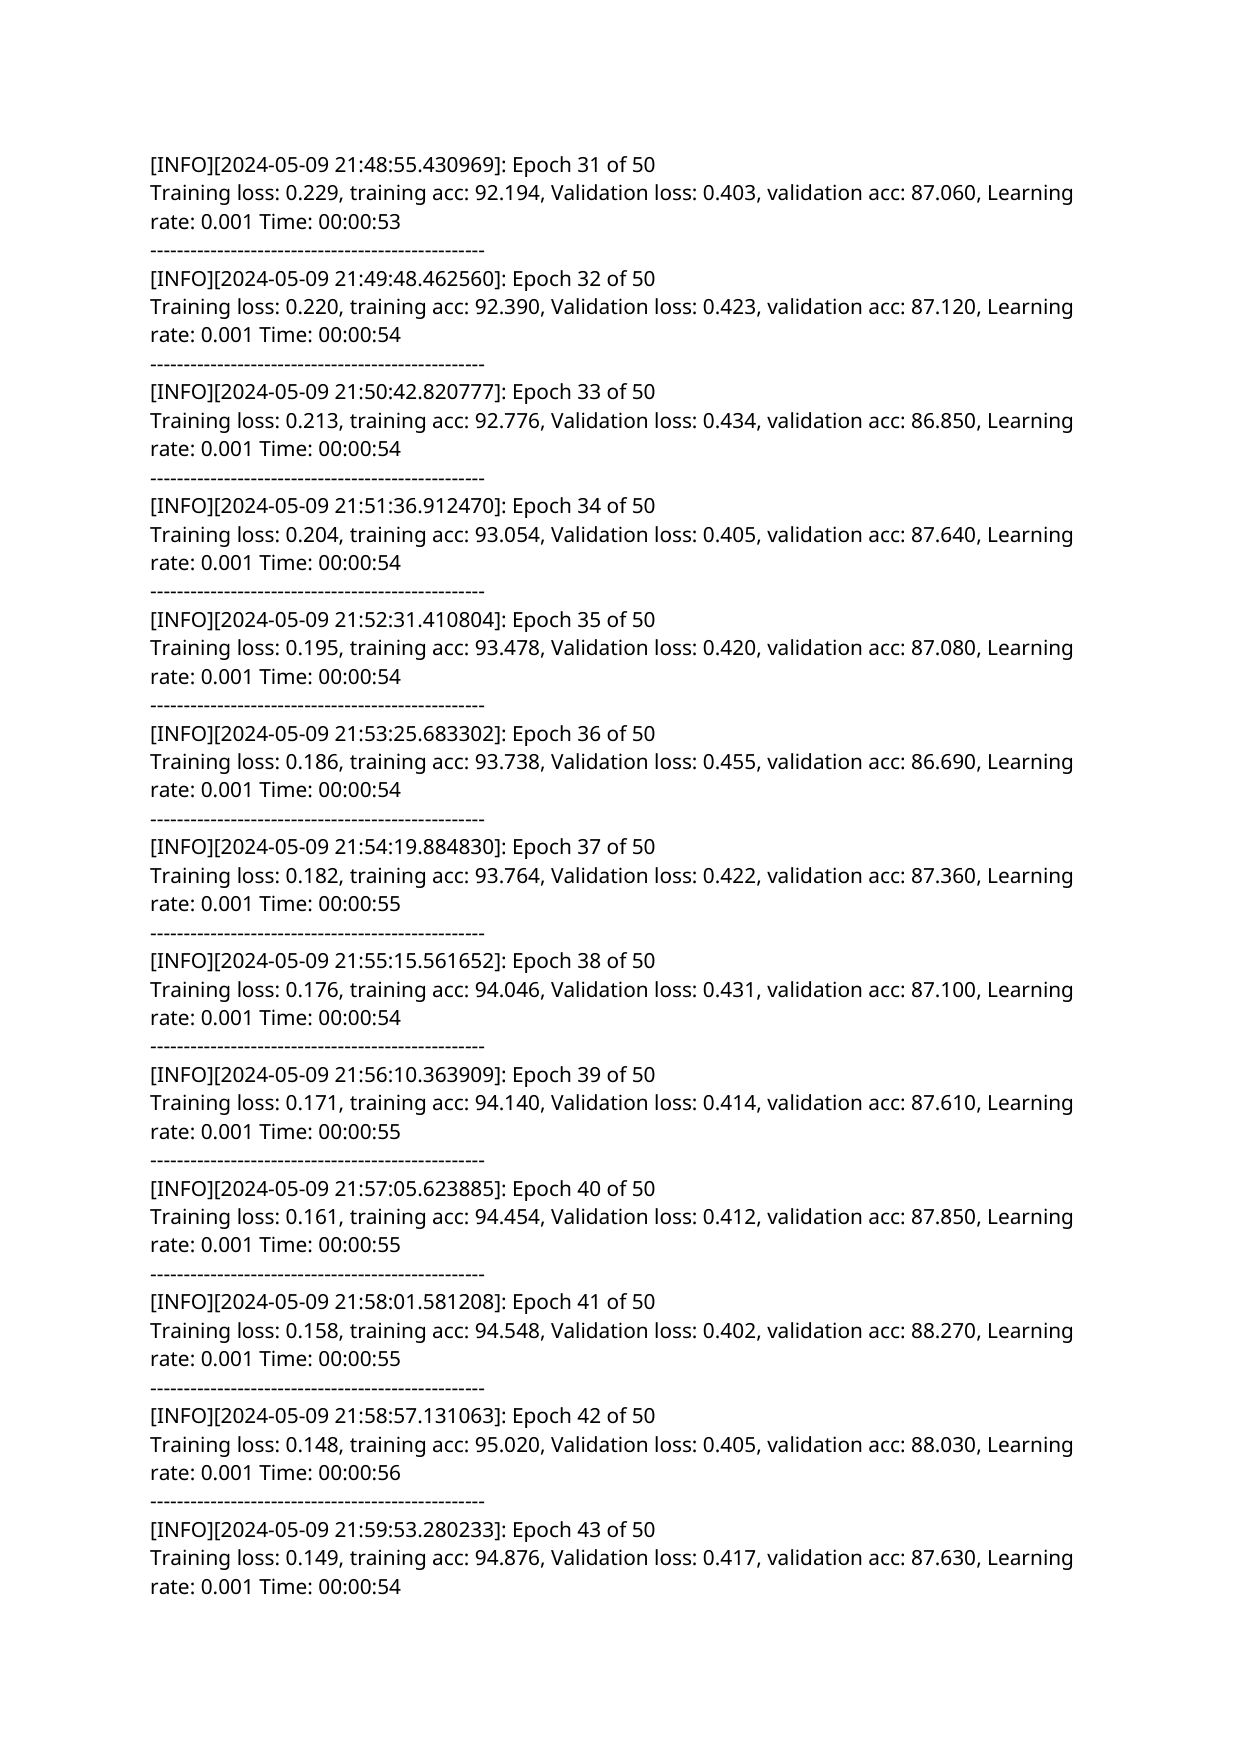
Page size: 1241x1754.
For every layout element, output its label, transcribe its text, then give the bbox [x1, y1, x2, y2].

text -------------------------------------------------- [150, 1145, 1090, 1174]
text Training loss: 0.220, training acc: 92.390, Validation loss: 0.423, validation acc: 87.120, Learning rate: 0.001 Time: 00:00:54 [150, 292, 1090, 349]
text -------------------------------------------------- [150, 918, 1090, 946]
text [INFO][2024-05-09 21:57:05.623885]: Epoch 40 of 50 [150, 1174, 1090, 1202]
text -------------------------------------------------- [150, 577, 1090, 605]
text -------------------------------------------------- [150, 349, 1090, 377]
text Training loss: 0.182, training acc: 93.764, Validation loss: 0.422, validation acc: 87.360, Learning rate: 0.001 Time: 00:00:55 [150, 861, 1090, 918]
text -------------------------------------------------- [150, 804, 1090, 832]
text Training loss: 0.149, training acc: 94.876, Validation loss: 0.417, validation acc: 87.630, Learning rate: 0.001 Time: 00:00:54 [150, 1543, 1090, 1600]
text -------------------------------------------------- [150, 1032, 1090, 1060]
text [INFO][2024-05-09 21:48:55.430969]: Epoch 31 of 50 [150, 150, 1090, 178]
text -------------------------------------------------- [150, 463, 1090, 491]
text Training loss: 0.204, training acc: 93.054, Validation loss: 0.405, validation acc: 87.640, Learning rate: 0.001 Time: 00:00:54 [150, 520, 1090, 577]
text -------------------------------------------------- [150, 235, 1090, 264]
text [INFO][2024-05-09 21:51:36.912470]: Epoch 34 of 50 [150, 491, 1090, 520]
text -------------------------------------------------- [150, 690, 1090, 719]
text -------------------------------------------------- [150, 1487, 1090, 1515]
text Training loss: 0.161, training acc: 94.454, Validation loss: 0.412, validation acc: 87.850, Learning rate: 0.001 Time: 00:00:55 [150, 1202, 1090, 1259]
text [INFO][2024-05-09 21:49:48.462560]: Epoch 32 of 50 [150, 264, 1090, 292]
text [INFO][2024-05-09 21:59:53.280233]: Epoch 43 of 50 [150, 1515, 1090, 1543]
text Training loss: 0.229, training acc: 92.194, Validation loss: 0.403, validation acc: 87.060, Learning rate: 0.001 Time: 00:00:53 [150, 178, 1090, 235]
text Training loss: 0.176, training acc: 94.046, Validation loss: 0.431, validation acc: 87.100, Learning rate: 0.001 Time: 00:00:54 [150, 975, 1090, 1032]
text [INFO][2024-05-09 21:52:31.410804]: Epoch 35 of 50 [150, 605, 1090, 633]
text [INFO][2024-05-09 21:56:10.363909]: Epoch 39 of 50 [150, 1060, 1090, 1088]
text Training loss: 0.186, training acc: 93.738, Validation loss: 0.455, validation acc: 86.690, Learning rate: 0.001 Time: 00:00:54 [150, 747, 1090, 804]
text [INFO][2024-05-09 21:53:25.683302]: Epoch 36 of 50 [150, 719, 1090, 747]
text [INFO][2024-05-09 21:55:15.561652]: Epoch 38 of 50 [150, 946, 1090, 975]
text [INFO][2024-05-09 21:54:19.884830]: Epoch 37 of 50 [150, 832, 1090, 861]
text Training loss: 0.148, training acc: 95.020, Validation loss: 0.405, validation acc: 88.030, Learning rate: 0.001 Time: 00:00:56 [150, 1430, 1090, 1487]
text [INFO][2024-05-09 21:58:01.581208]: Epoch 41 of 50 [150, 1287, 1090, 1316]
text Training loss: 0.171, training acc: 94.140, Validation loss: 0.414, validation acc: 87.610, Learning rate: 0.001 Time: 00:00:55 [150, 1088, 1090, 1145]
text -------------------------------------------------- [150, 1259, 1090, 1287]
text Training loss: 0.213, training acc: 92.776, Validation loss: 0.434, validation acc: 86.850, Learning rate: 0.001 Time: 00:00:54 [150, 406, 1090, 463]
text Training loss: 0.158, training acc: 94.548, Validation loss: 0.402, validation acc: 88.270, Learning rate: 0.001 Time: 00:00:55 [150, 1316, 1090, 1373]
text Training loss: 0.195, training acc: 93.478, Validation loss: 0.420, validation acc: 87.080, Learning rate: 0.001 Time: 00:00:54 [150, 633, 1090, 690]
text [INFO][2024-05-09 21:58:57.131063]: Epoch 42 of 50 [150, 1401, 1090, 1430]
text -------------------------------------------------- [150, 1373, 1090, 1401]
text [INFO][2024-05-09 21:50:42.820777]: Epoch 33 of 50 [150, 377, 1090, 406]
